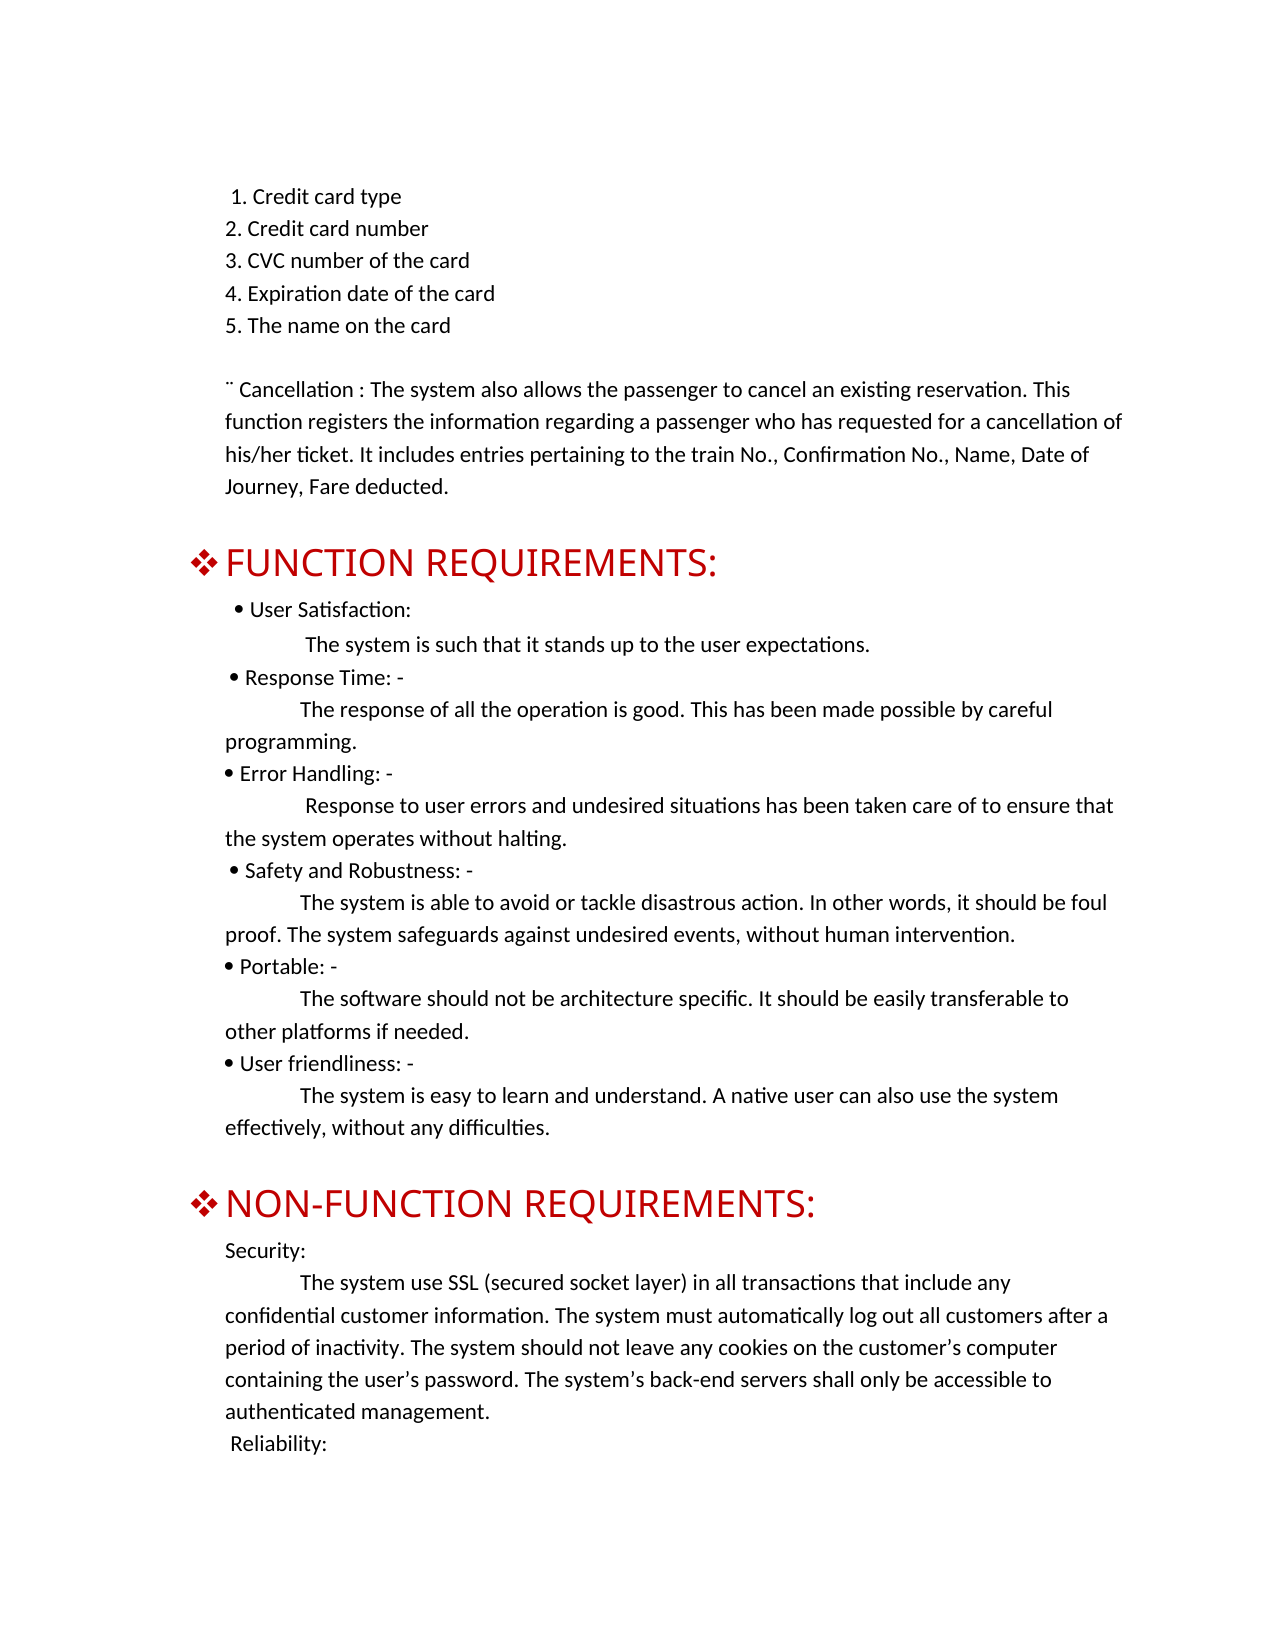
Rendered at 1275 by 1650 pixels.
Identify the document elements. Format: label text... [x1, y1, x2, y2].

list 5. The name on the card [225, 311, 1125, 339]
list Reliability: [225, 1429, 1125, 1457]
list 2. Credit card number [225, 214, 1125, 242]
list Error Handling: - [225, 759, 1125, 787]
list Security: [225, 1236, 1125, 1264]
list Safety and Robustness: - [225, 856, 1125, 884]
list The system is such that it stands up to the user expectations. [225, 631, 1125, 658]
list 4. Expiration date of the card [225, 279, 1125, 307]
list FUNCTION REQUIREMENTS: [187, 536, 1125, 587]
list Response to user errors and undesired situations has been taken care of to ensure that the system operates without halting. [225, 791, 1125, 852]
list ¨ Cancellation : The system also allows the passenger to cancel an existing reservation. This function registers the information regarding a passenger who has requested for a cancellation of his/her ticket. It includes entries pertaining to the train No., Confirmation No., Name, Date of Journey, Fare deducted. [225, 375, 1125, 500]
list 1. Credit card type [225, 182, 1125, 210]
list User friendliness: - [225, 1049, 1125, 1077]
list NON-FUNCTION REQUIREMENTS: [187, 1178, 1125, 1229]
list The response of all the operation is good. This has been made possible by careful programming. [225, 695, 1125, 755]
list Response Time: - [225, 663, 1125, 691]
list The system is able to avoid or tackle disastrous action. In other words, it should be foul proof. The system safeguards against undesired events, without human intervention. [225, 888, 1125, 948]
list Portable: - [225, 952, 1125, 980]
list User Satisfaction: [225, 595, 1125, 623]
list The system use SSL (secured socket layer) in all transactions that include any confidential customer information. The system must automatically log out all customers after a period of inactivity. The system should not leave any cookies on the customer’s computer containing the user’s password. The system’s back-end servers shall only be accessible to authenticated management. [225, 1268, 1125, 1425]
list The system is easy to learn and understand. A native user can also use the system effectively, without any difficulties. [225, 1081, 1125, 1141]
list 3. CVC number of the card [225, 247, 1125, 274]
list The software should not be architecture specific. It should be easily transferable to other platforms if needed. [225, 984, 1125, 1045]
